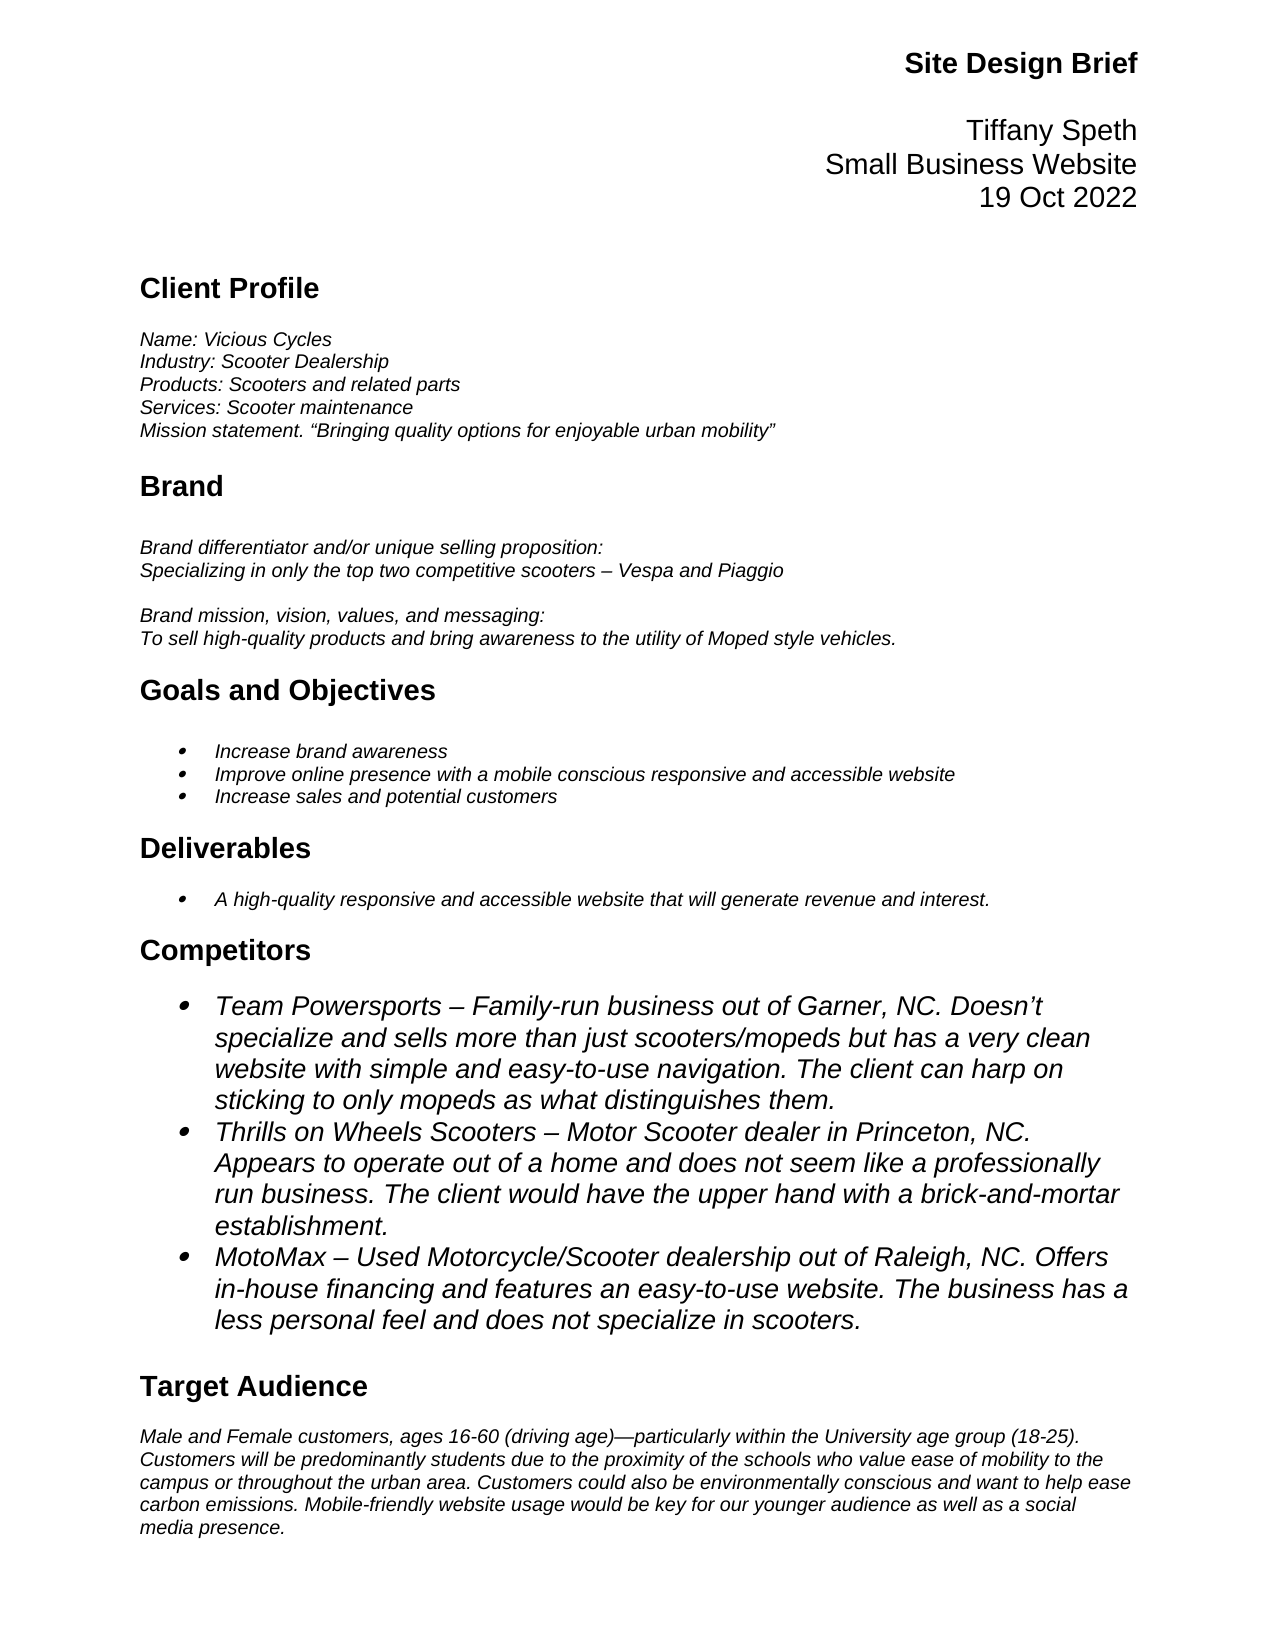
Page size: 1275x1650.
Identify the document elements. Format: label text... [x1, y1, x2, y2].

list MotoMax – Used Motorcycle/Scooter dealership out of Raleigh, NC. Offers in-house financing and features an easy-to-use website. The business has a less personal feel and does not specialize in scooters. [177, 1241, 1137, 1335]
list Team Powersports – Family-run business out of Garner, NC. Doesn’t specialize and sells more than just scooters/mopeds but has a very clean website with simple and easy-to-use navigation. The client can harp on sticking to only mopeds as what distinguishes them. [177, 990, 1137, 1116]
list Thrills on Wheels Scooters – Motor Scooter dealer in Princeton, NC. Appears to operate out of a home and does not seem like a professionally run business. The client would have the upper hand with a brick-and-mortar establishment. [177, 1116, 1137, 1241]
text To sell high-quality products and bring awareness to the utility of Moped style vehicles. [139, 627, 1137, 650]
text Male and Female customers, ages 16-60 (driving age)—particularly within the University age group (18-25). Customers will be predominantly students due to the proximity of the schools who value ease of mobility to the campus or throughout the urban area. Customers could also be environmentally conscious and want to help ease carbon emissions. Mobile-friendly website usage would be key for our younger audience as well as a social media presence. [139, 1425, 1137, 1539]
text Brand differentiator and/or unique selling proposition: [139, 536, 1137, 559]
list Improve online presence with a mobile conscious responsive and accessible website [177, 762, 1137, 785]
text Products: Scooters and related parts [139, 373, 1137, 396]
subtitle Brand [139, 469, 1137, 503]
list Increase sales and potential customers [177, 785, 1137, 808]
text Services: Scooter maintenance [139, 396, 1137, 418]
text Name: Vicious Cycles [139, 328, 1137, 350]
text Specializing in only the top two competitive scooters – Vespa and Piaggio [139, 559, 1137, 582]
text Brand mission, vision, values, and messaging: [139, 604, 1137, 627]
list Increase brand awareness [177, 739, 1137, 762]
list A high-quality responsive and accessible website that will generate revenue and interest. [177, 888, 1137, 911]
text Mission statement. “Bringing quality options for enjoyable urban mobility” [139, 418, 1137, 441]
subtitle Target Audience [139, 1369, 1137, 1402]
text Industry: Scooter Dealership [139, 350, 1137, 373]
subtitle Goals and Objectives [139, 672, 1137, 706]
subtitle Competitors [139, 933, 1137, 967]
subtitle Deliverables [139, 831, 1137, 864]
subtitle Client Profile [139, 271, 1137, 305]
